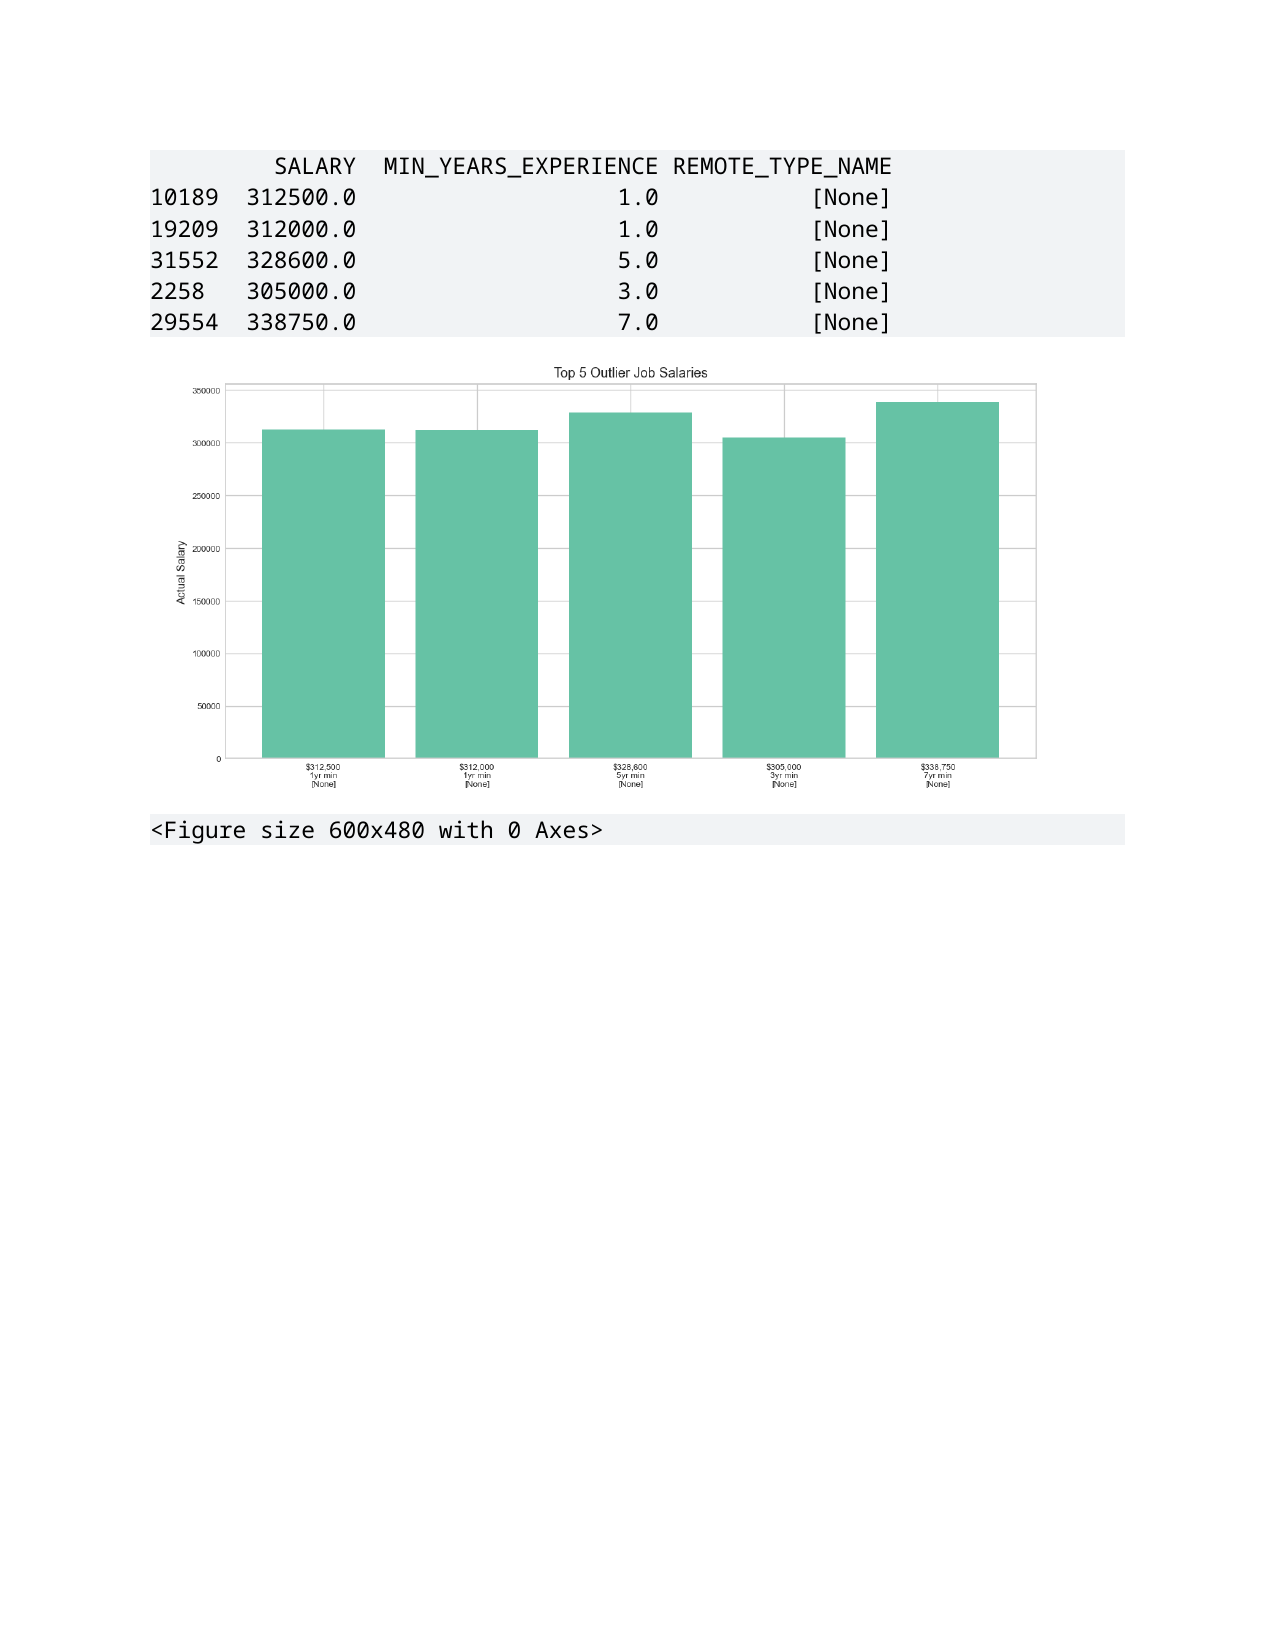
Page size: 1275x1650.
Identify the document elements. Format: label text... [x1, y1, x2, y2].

text SALARY MIN_YEARS_EXPERIENCE REMOTE_TYPE_NAME 10189 312500.0 1.0 [None] 19209 312000.0 1.0 [None] 31552 328600.0 5.0 [None] 2258 305000.0 3.0 [None] 29554 338750.0 7.0 [None] [150, 150, 1125, 337]
text <Figure size 600x480 with 0 Axes> [150, 814, 1125, 845]
picture [168, 358, 1044, 796]
